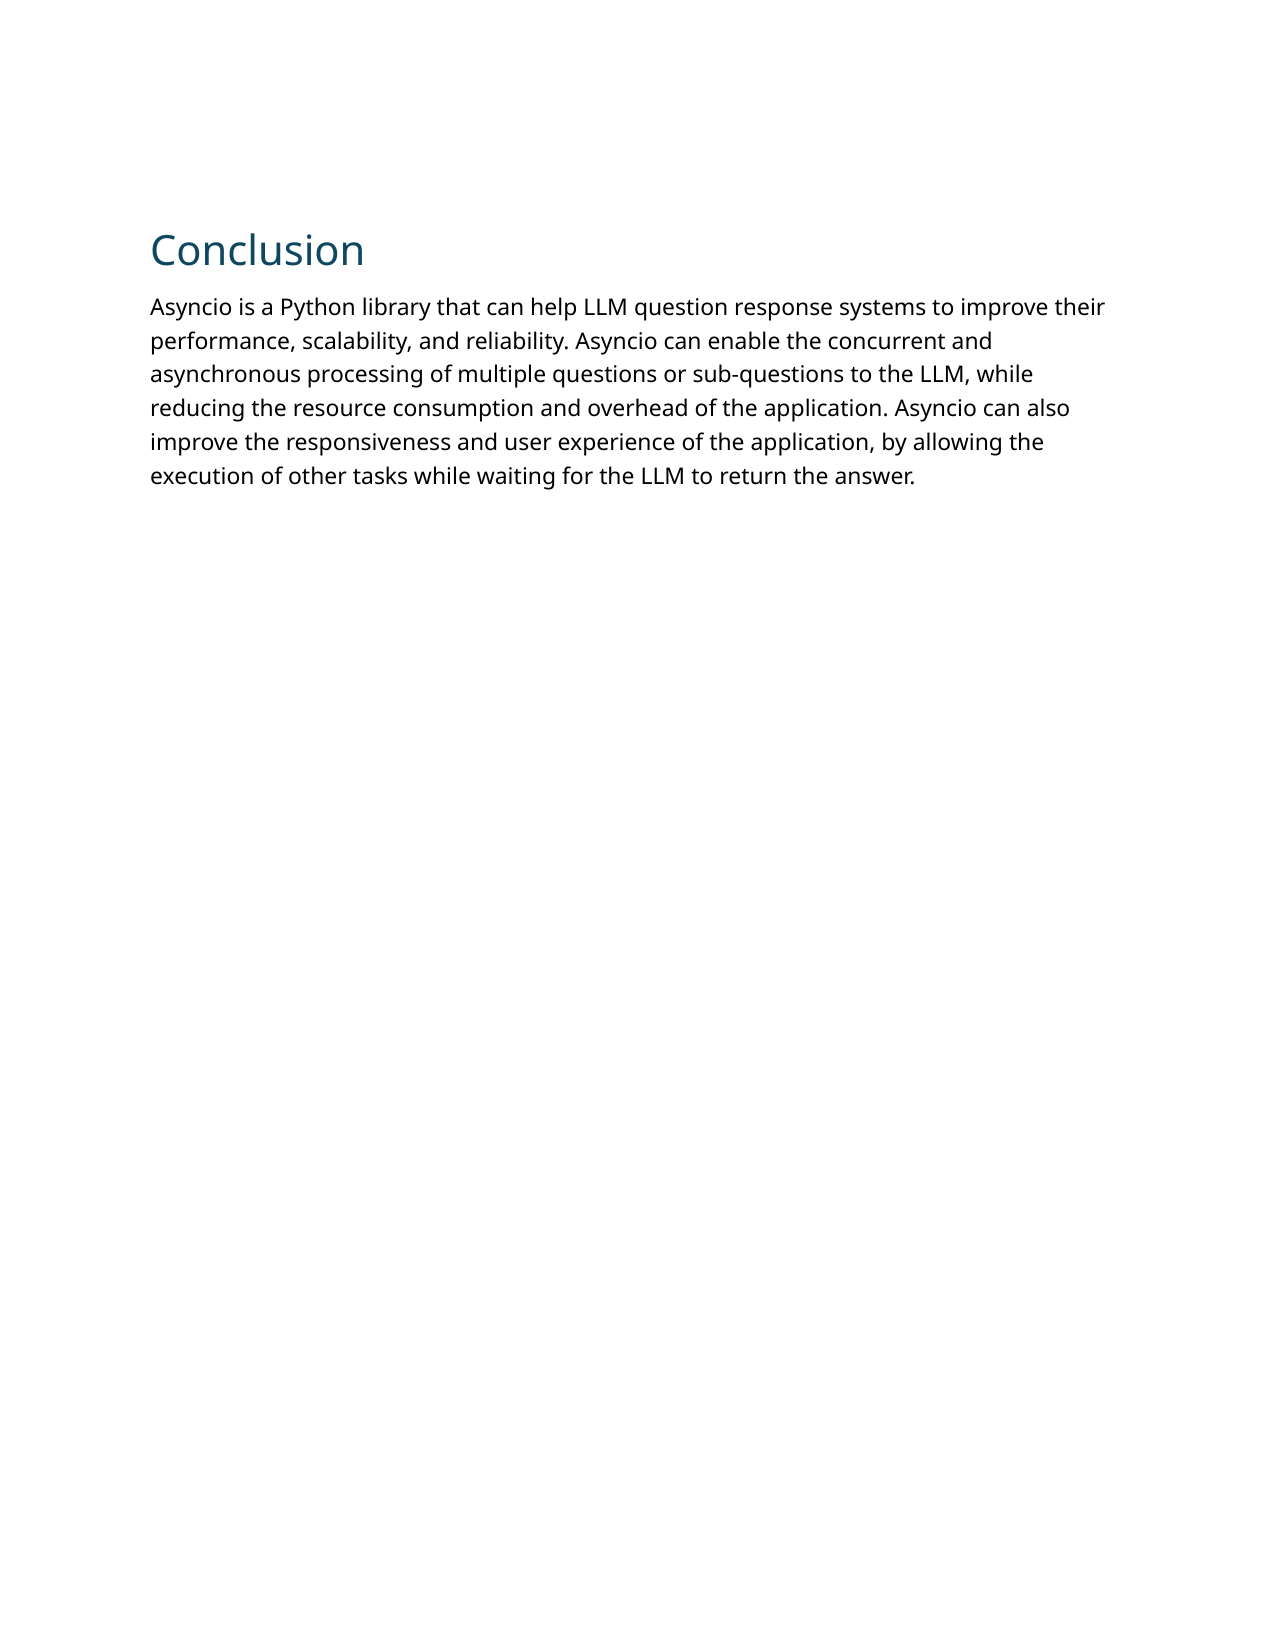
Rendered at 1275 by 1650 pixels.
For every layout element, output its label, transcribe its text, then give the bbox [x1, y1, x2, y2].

subtitle Conclusion [150, 221, 1125, 278]
text Asyncio is a Python library that can help LLM question response systems to improve their performance, scalability, and reliability. Asyncio can enable the concurrent and asynchronous processing of multiple questions or sub-questions to the LLM, while reducing the resource consumption and overhead of the application. Asyncio can also improve the responsiveness and user experience of the application, by allowing the execution of other tasks while waiting for the LLM to return the answer. [150, 291, 1125, 491]
